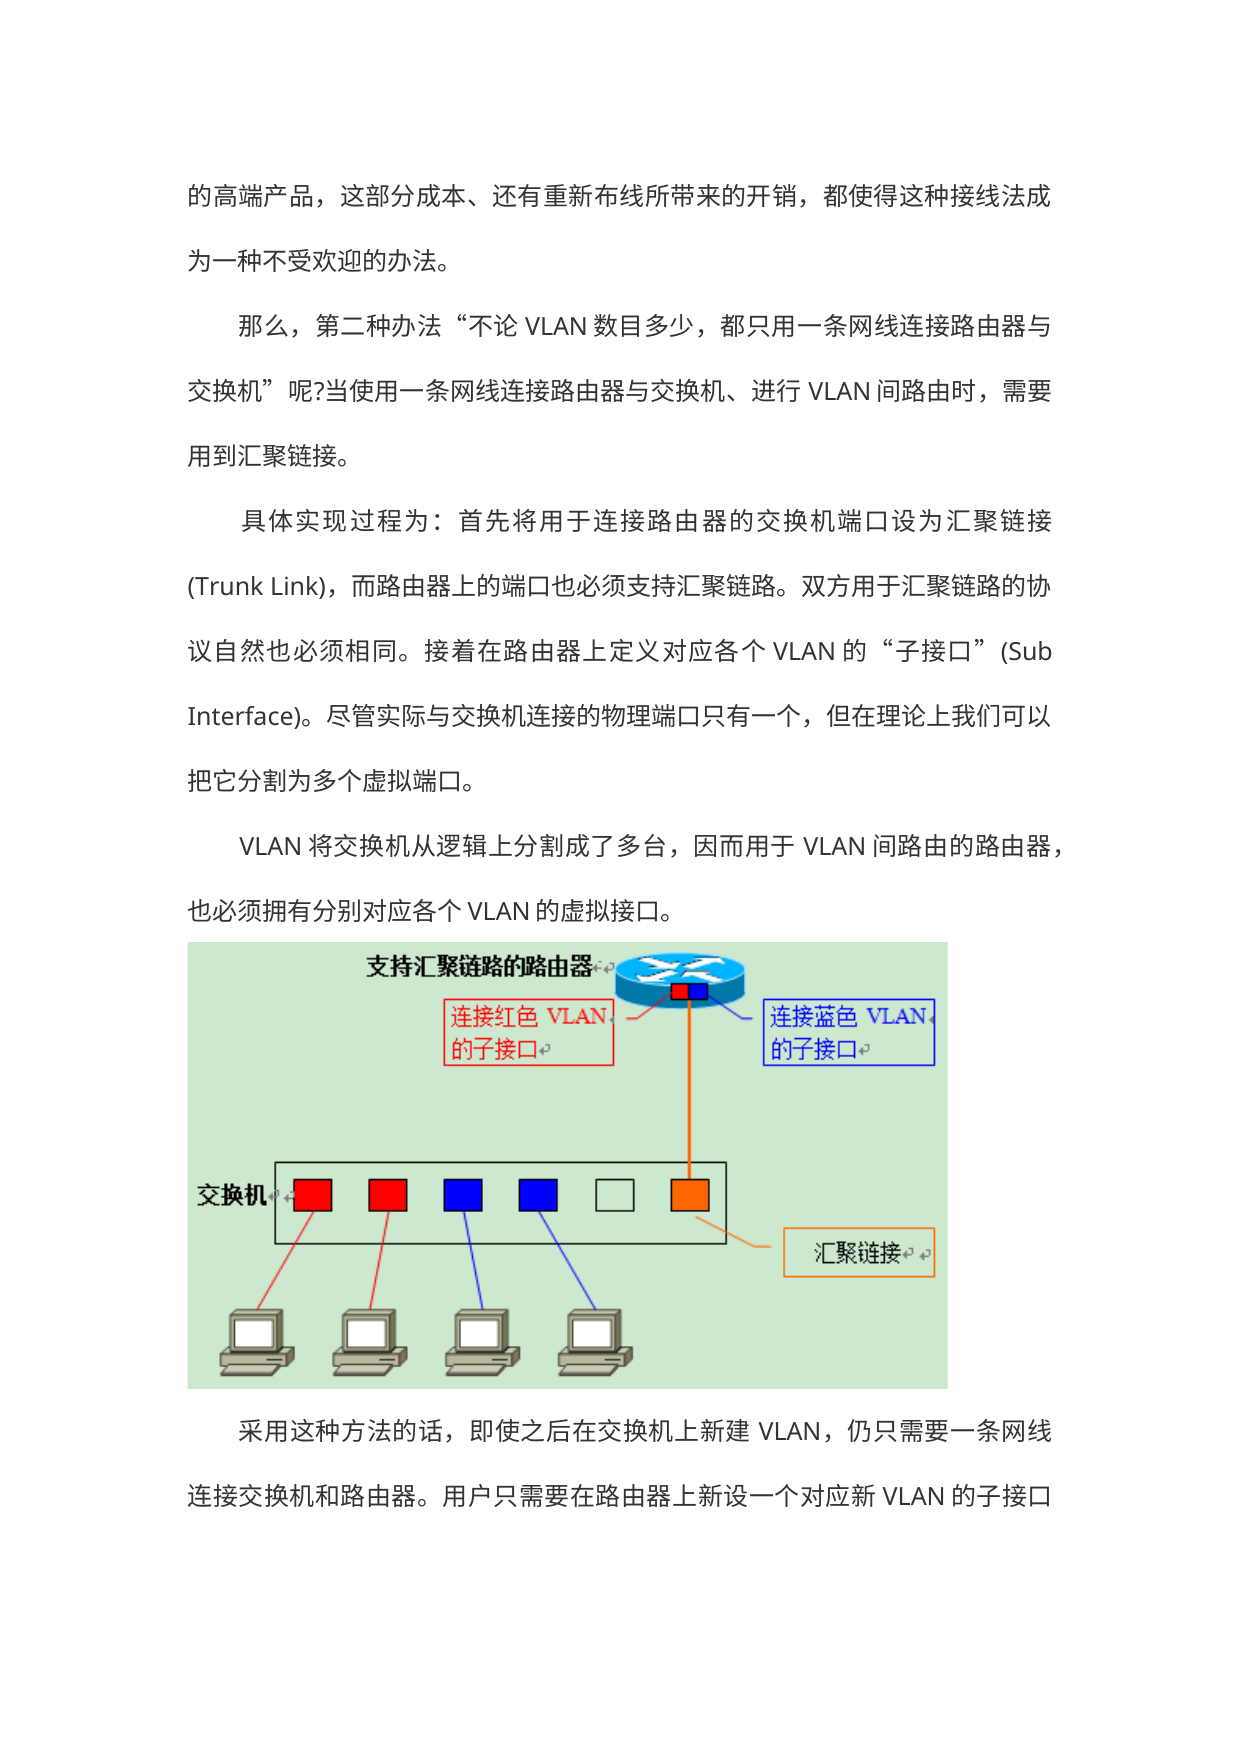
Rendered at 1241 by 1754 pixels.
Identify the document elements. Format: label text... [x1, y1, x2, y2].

text 具体实现过程为：首先将用于连接路由器的交换机端口设为汇聚链接(Trunk Link)，而路由器上的端口也必须支持汇聚链路。双方用于汇聚链路的协议自然也必须相同。接着在路由器上定义对应各个VLAN的“子接口”(Sub Interface)。尽管实际与交换机连接的物理端口只有一个，但在理论上我们可以把它分割为多个虚拟端口。 [187, 487, 1053, 812]
picture [187, 942, 948, 1389]
text 那么，第二种办法“不论VLAN数目多少，都只用一条网线连接路由器与交换机”呢?当使用一条网线连接路由器与交换机、进行VLAN间路由时，需要用到汇聚链接。 [187, 292, 1053, 487]
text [187, 162, 1053, 292]
text VLAN将交换机从逻辑上分割成了多台，因而用于VLAN间路由的路由器，也必须拥有分别对应各个VLAN的虚拟接口。 [187, 812, 1053, 942]
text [187, 1397, 1053, 1527]
